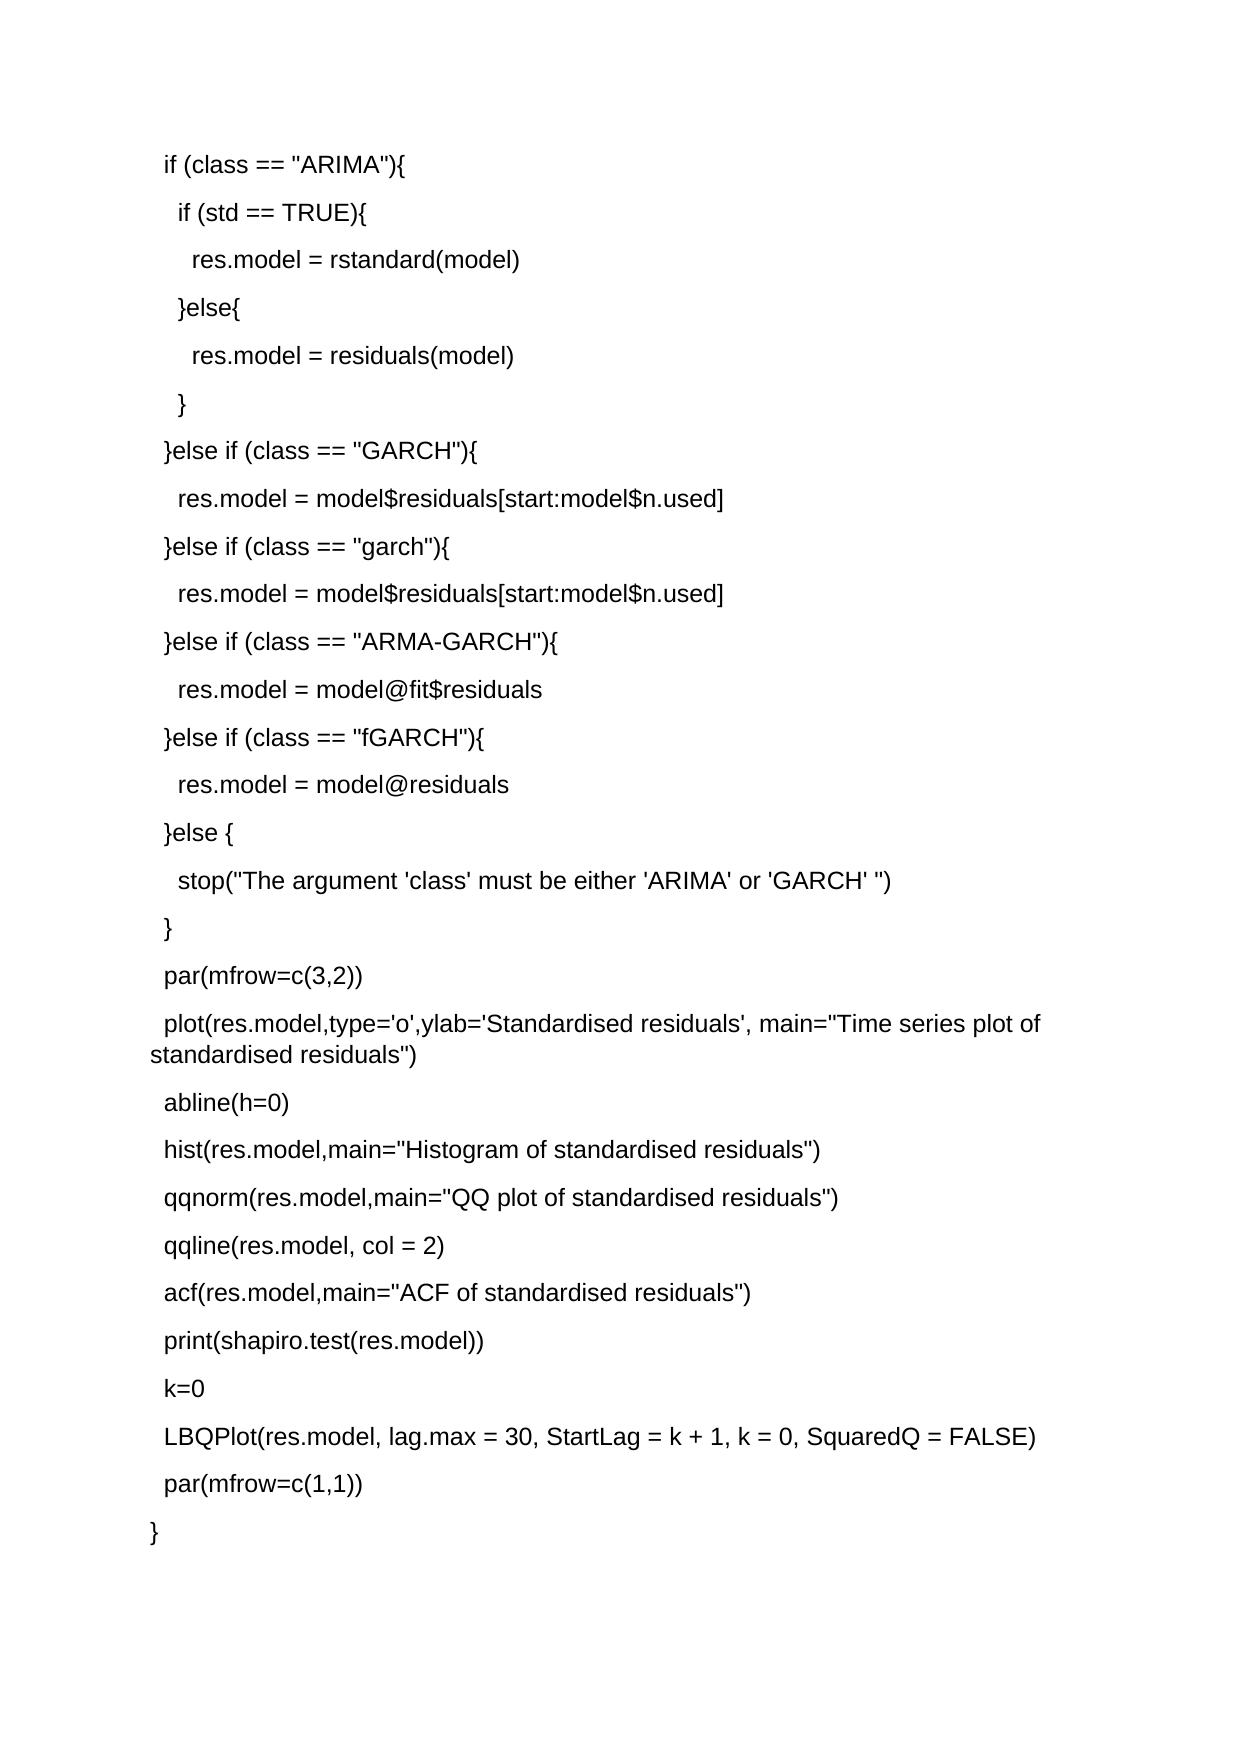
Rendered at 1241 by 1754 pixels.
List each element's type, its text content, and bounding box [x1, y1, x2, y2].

text par(mfrow=c(3,2)) [150, 961, 1090, 990]
text } [150, 1517, 1090, 1546]
text if (class == "ARIMA"){ [150, 150, 1090, 179]
text }else if (class == "ARMA-GARCH"){ [150, 627, 1090, 656]
text res.model = model@fit$residuals [150, 675, 1090, 703]
text res.model = residuals(model) [150, 341, 1090, 369]
text hist(res.model,main="Histogram of standardised residuals") [150, 1135, 1090, 1164]
text }else { [150, 818, 1090, 847]
text }else if (class == "GARCH"){ [150, 436, 1090, 465]
text res.model = model@residuals [150, 770, 1090, 799]
text }else{ [150, 293, 1090, 322]
text res.model = model$residuals[start:model$n.used] [150, 579, 1090, 608]
text acf(res.model,main="ACF of standardised residuals") [150, 1278, 1090, 1307]
text if (std == TRUE){ [150, 198, 1090, 226]
text k=0 [150, 1374, 1090, 1402]
text res.model = model$residuals[start:model$n.used] [150, 484, 1090, 513]
text stop("The argument 'class' must be either 'ARIMA' or 'GARCH' ") [150, 866, 1090, 894]
text LBQPlot(res.model, lag.max = 30, StartLag = k + 1, k = 0, SquaredQ = FALSE) [150, 1421, 1090, 1450]
text res.model = rstandard(model) [150, 245, 1090, 274]
text abline(h=0) [150, 1087, 1090, 1116]
text par(mfrow=c(1,1)) [150, 1469, 1090, 1498]
text } [150, 388, 1090, 417]
text qqnorm(res.model,main="QQ plot of standardised residuals") [150, 1183, 1090, 1212]
text } [150, 913, 1090, 942]
text qqline(res.model, col = 2) [150, 1231, 1090, 1259]
text print(shapiro.test(res.model)) [150, 1326, 1090, 1355]
text }else if (class == "garch"){ [150, 532, 1090, 560]
text }else if (class == "fGARCH"){ [150, 722, 1090, 751]
text plot(res.model,type='o',ylab='Standardised residuals', main="Time series plot of standardised residuals") [150, 1009, 1090, 1068]
